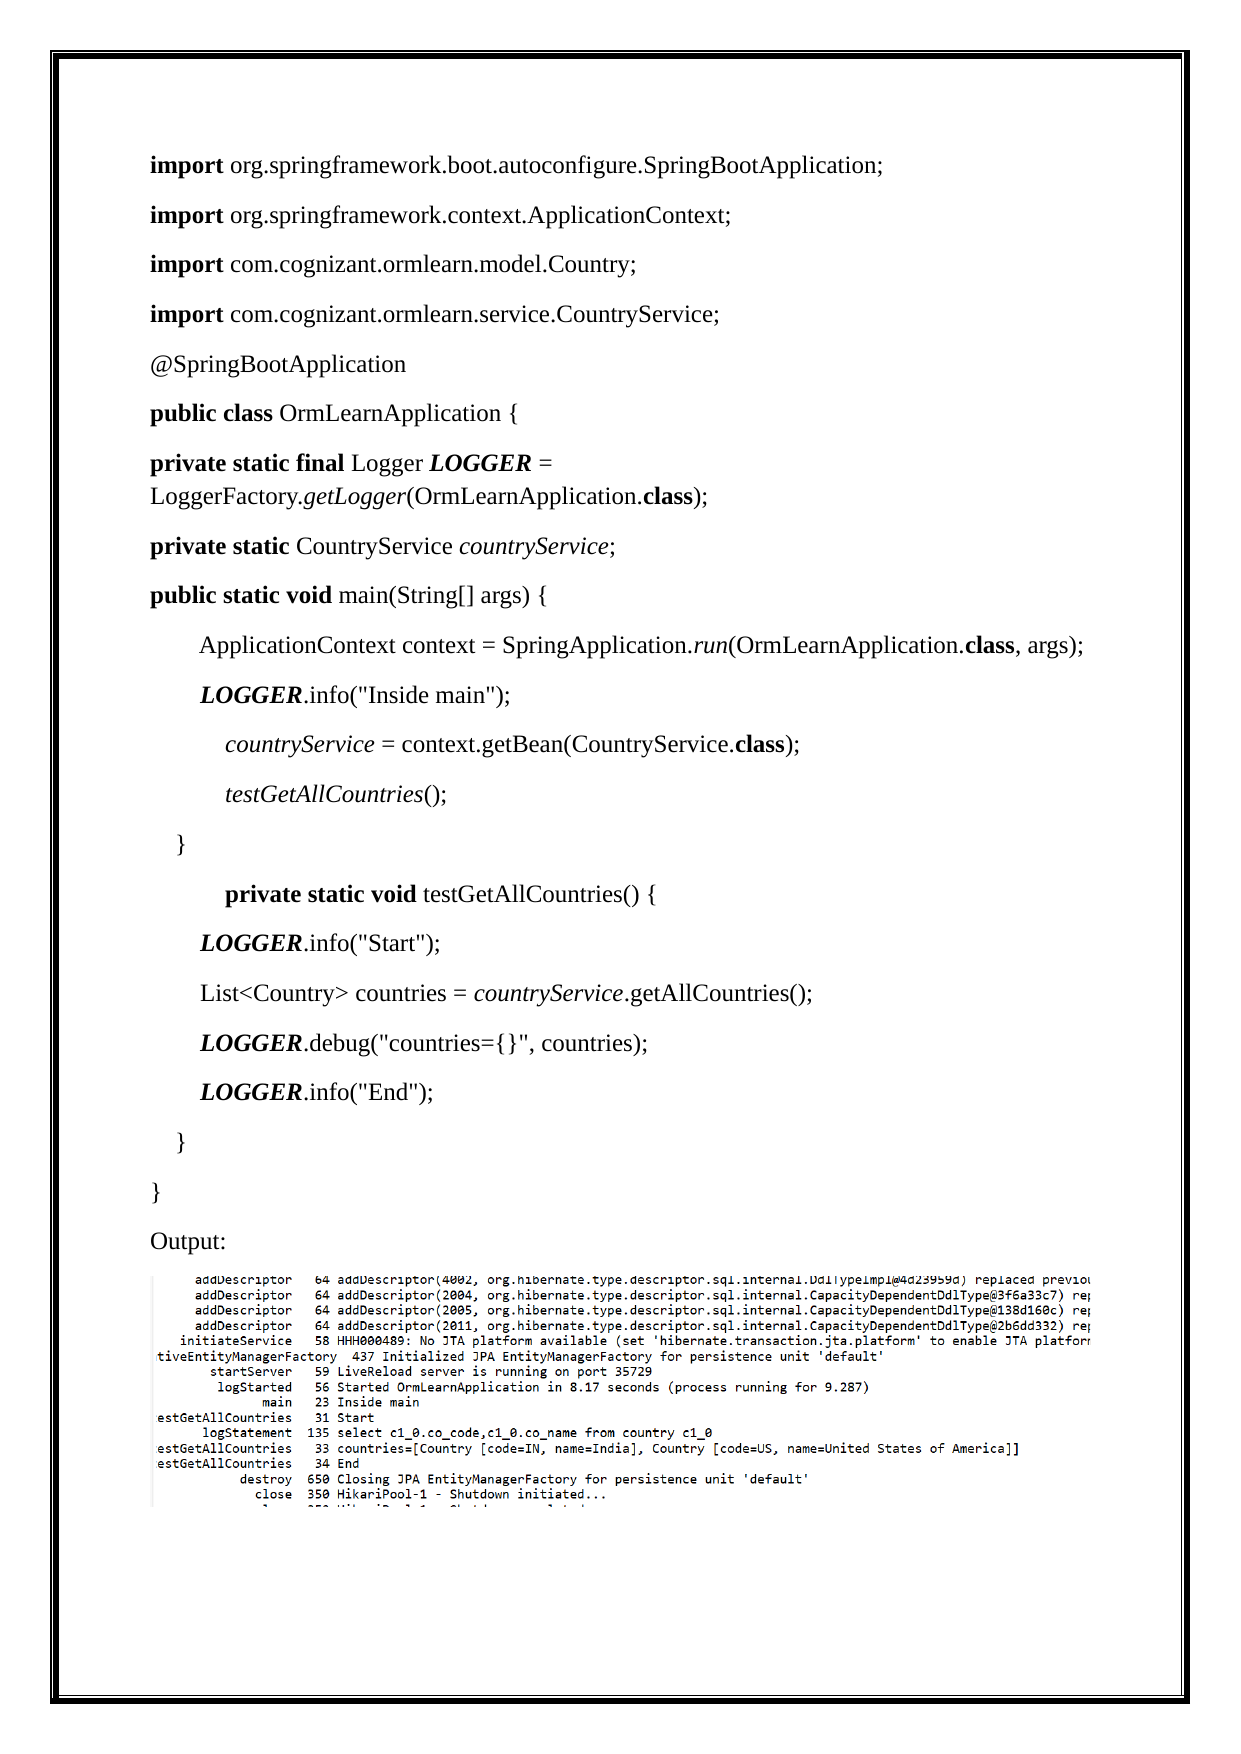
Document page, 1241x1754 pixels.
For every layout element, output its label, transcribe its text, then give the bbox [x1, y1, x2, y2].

text LOGGER.info("Inside main"); [150, 680, 1090, 709]
text private static CountryService countryService; [150, 531, 1090, 559]
text private static final Logger LOGGER = LoggerFactory.getLogger(OrmLearnApplication.class); [150, 448, 1090, 510]
text } [150, 1177, 1090, 1206]
text Output: [150, 1226, 1090, 1255]
text LOGGER.info("End"); [150, 1077, 1090, 1106]
text import org.springframework.boot.autoconfigure.SpringBootApplication; [150, 150, 1090, 179]
text import com.cognizant.ormlearn.model.Country; [150, 249, 1090, 278]
text LOGGER.info("Start"); [150, 928, 1090, 957]
picture [150, 1276, 1091, 1507]
text public class OrmLearnApplication { [150, 398, 1090, 427]
text private static void testGetAllCountries() { [150, 879, 1090, 907]
text } [150, 829, 1090, 858]
text import com.cognizant.ormlearn.service.CountryService; [150, 299, 1090, 328]
text LOGGER.debug("countries={}", countries); [150, 1028, 1090, 1056]
text List<Country> countries = countryService.getAllCountries(); [150, 978, 1090, 1007]
text } [150, 1127, 1090, 1156]
text countryService = context.getBean(CountryService.class); [150, 729, 1090, 758]
text testGetAllCountries(); [150, 779, 1090, 808]
text public static void main(String[] args) { [150, 581, 1090, 609]
text ApplicationContext context = SpringApplication.run(OrmLearnApplication.class, args); [150, 630, 1090, 659]
text import org.springframework.context.ApplicationContext; [150, 200, 1090, 228]
text @SpringBootApplication [150, 349, 1090, 377]
